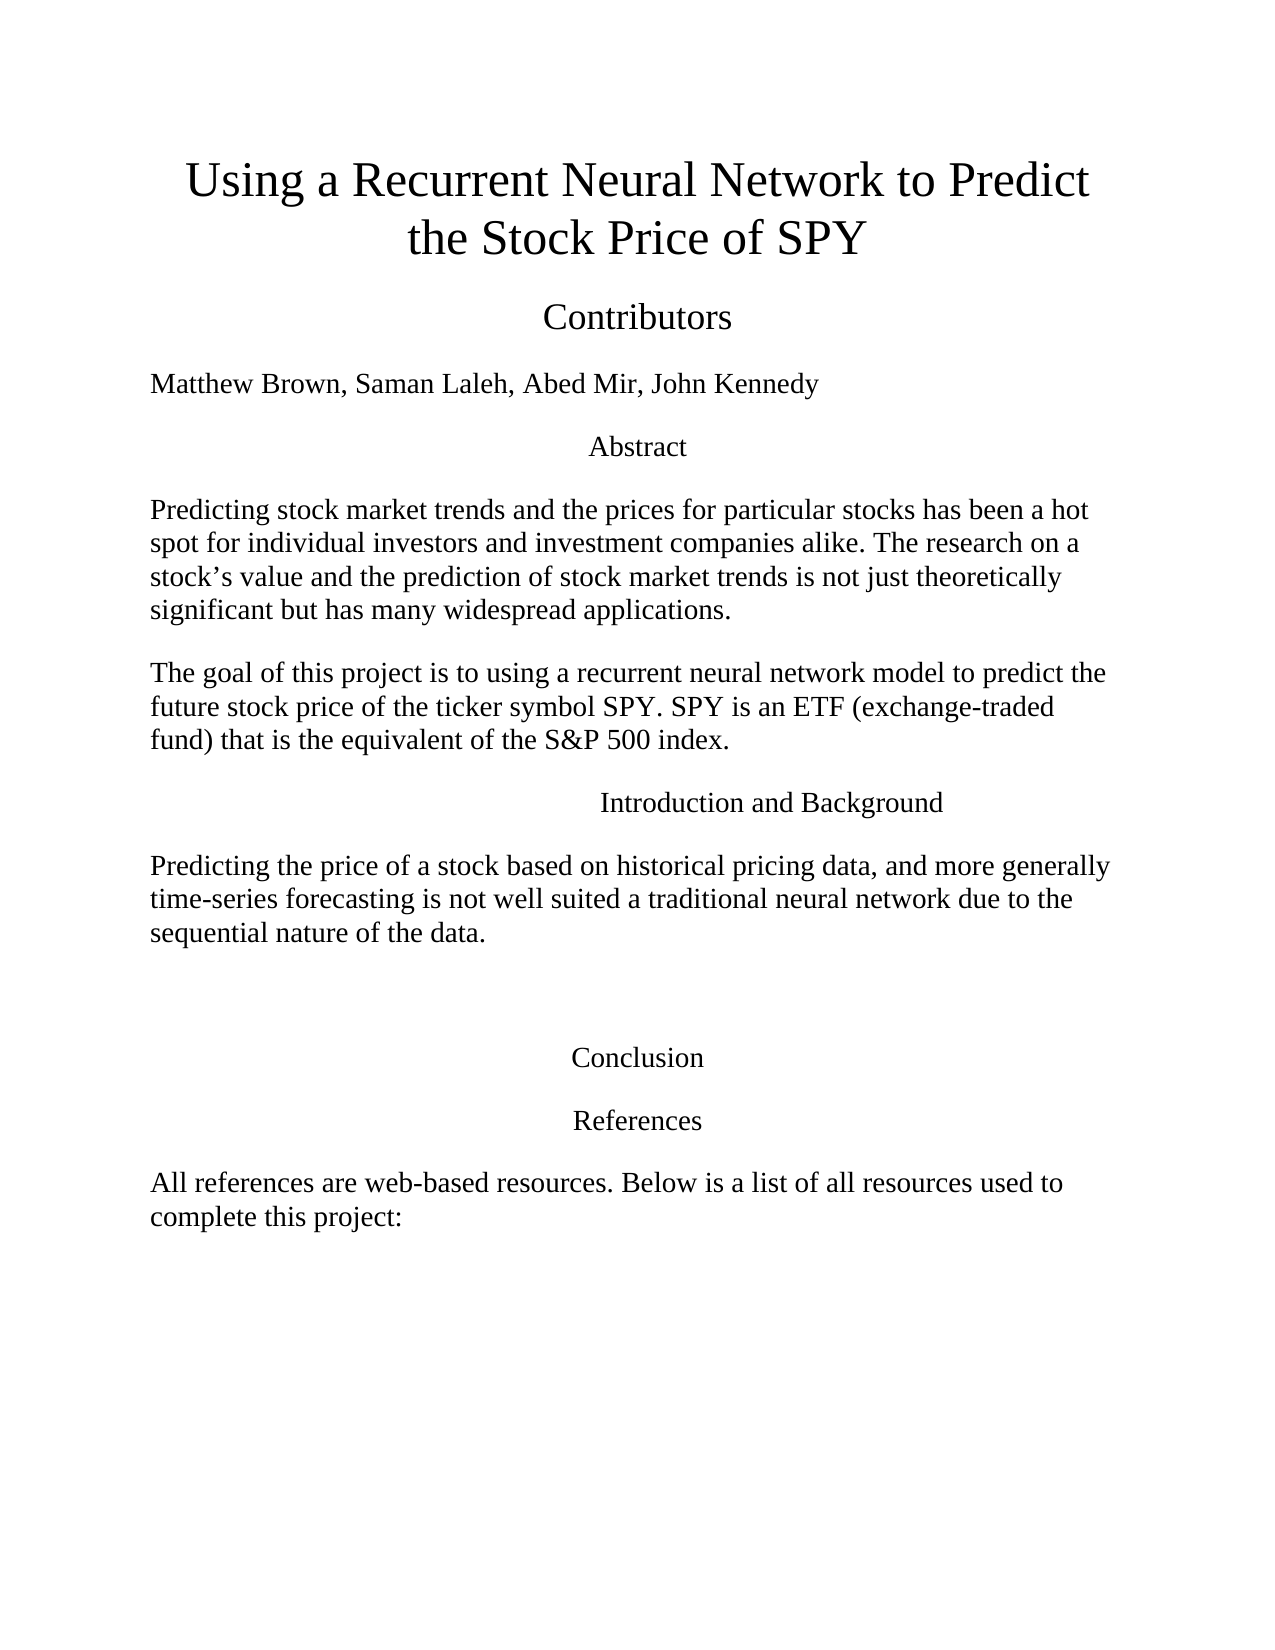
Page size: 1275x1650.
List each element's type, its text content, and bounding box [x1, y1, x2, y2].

title Using a Recurrent Neural Network to Predict the Stock Price of SPY [150, 150, 1125, 265]
title Introduction and Background [150, 785, 1125, 818]
title References [150, 1103, 1125, 1136]
title Matthew Brown, Saman Laleh, Abed Mir, John Kennedy [150, 366, 1125, 400]
title Predicting stock market trends and the prices for particular stocks has been a hot spot for individual investors and investment companies alike. The research on a stock’s value and the prediction of stock market trends is not just theoretically significant but has many widespread applications. [150, 492, 1125, 626]
title Conclusion [150, 1040, 1125, 1074]
title The goal of this project is to using a recurrent neural network model to predict the future stock price of the ticker symbol SPY. SPY is an ETF (exchange-traded fund) that is the equivalent of the S&P 500 index. [150, 655, 1125, 756]
title Abstract [150, 429, 1125, 463]
title Contributors [150, 294, 1125, 337]
title All references are web-based resources. Below is a list of all resources used to complete this project: [150, 1166, 1125, 1233]
title Predicting the price of a stock based on historical pricing data, and more generally time-series forecasting is not well suited a traditional neural network due to the sequential nature of the data. [150, 848, 1125, 948]
